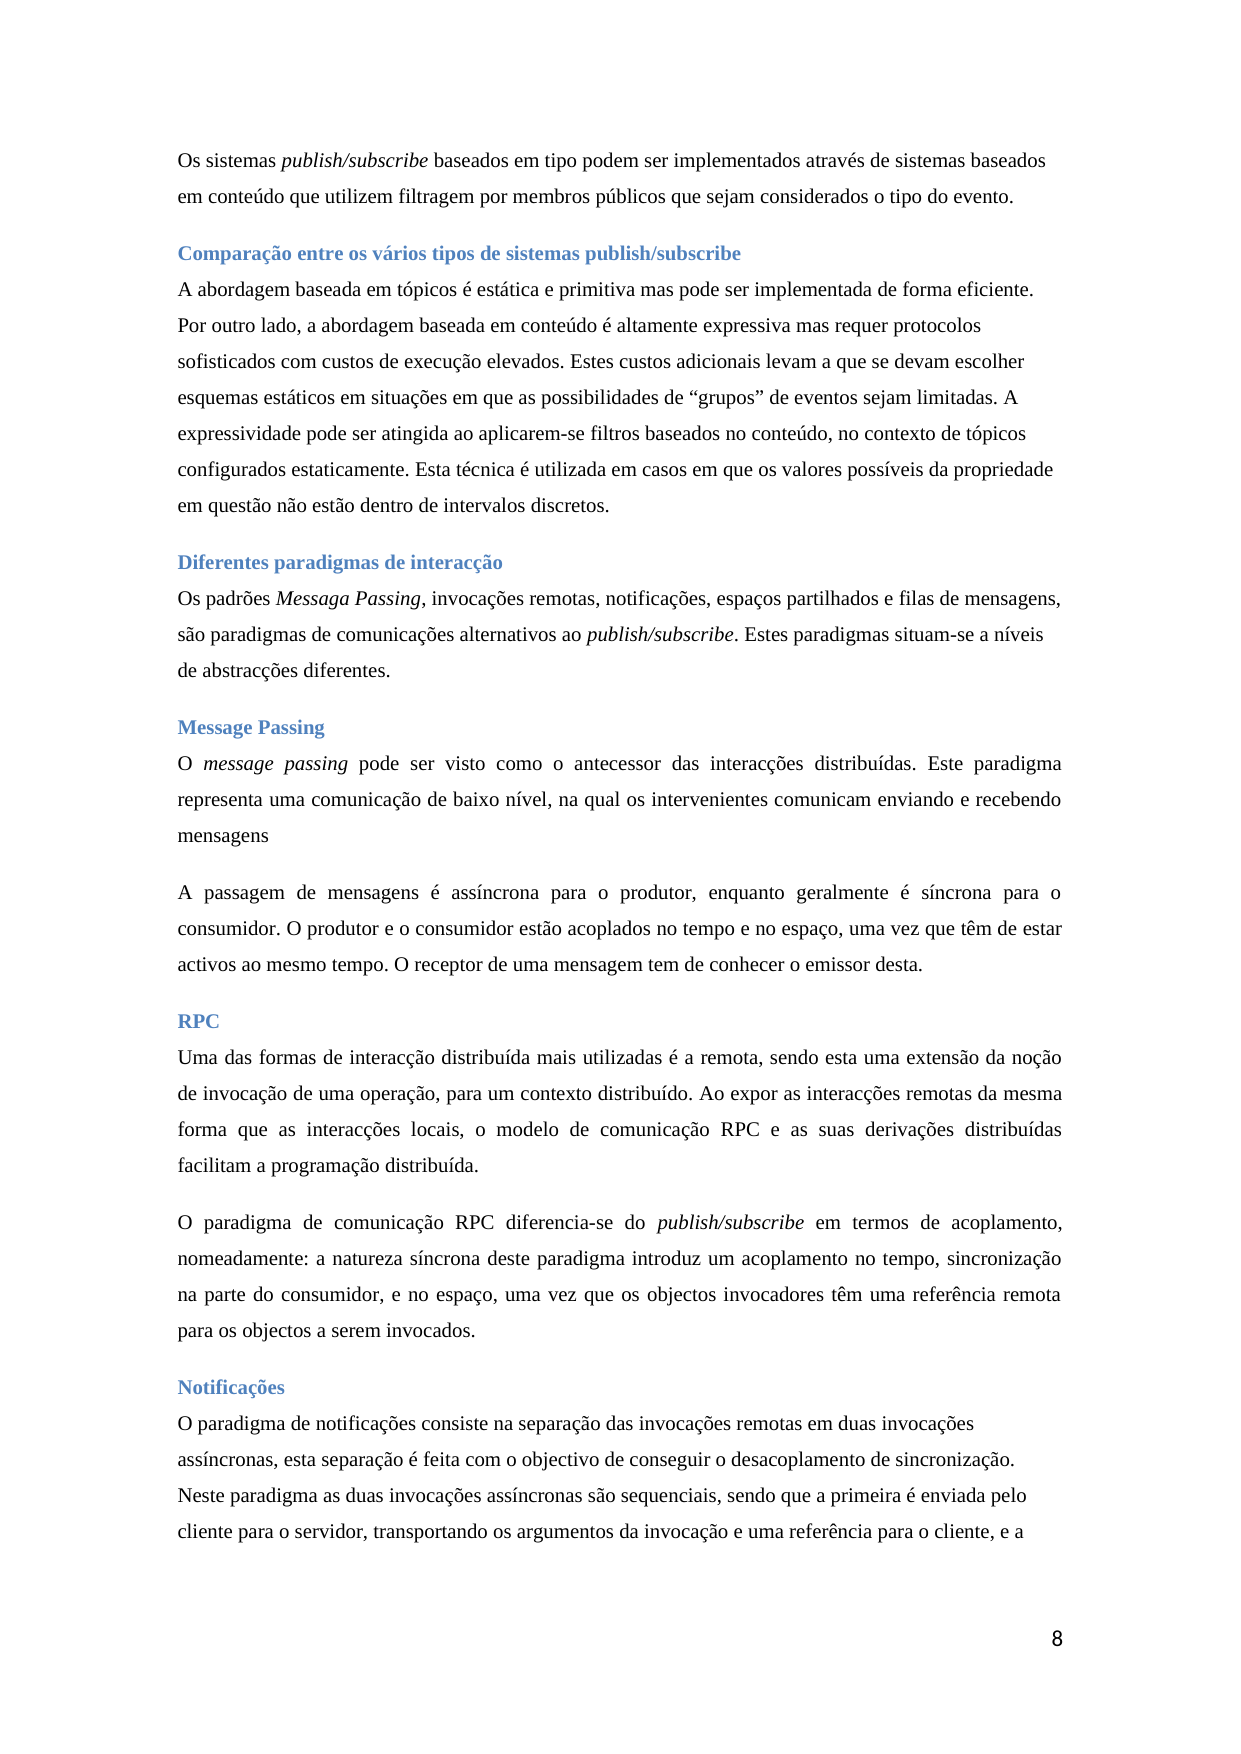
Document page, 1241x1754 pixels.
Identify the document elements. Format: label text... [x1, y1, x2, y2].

subtitle RPC [177, 1009, 1063, 1033]
subtitle Diferentes paradigmas de interacção [177, 550, 1063, 574]
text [177, 1411, 1063, 1543]
text A passagem de mensagens é assíncrona para o produtor, enquanto geralmente é síncrona para o consumidor. O produtor e o consumidor estão acoplados no tempo e no espaço, uma vez que têm de estar activos ao mesmo tempo. O receptor de uma mensagem tem de conhecer o emissor desta. [177, 880, 1063, 976]
text Uma das formas de interacção distribuída mais utilizadas é a remota, sendo esta uma extensão da noção de invocação de uma operação, para um contexto distribuído. Ao expor as interacções remotas da mesma forma que as interacções locais, o modelo de comunicação RPC e as suas derivações distribuídas facilitam a programação distribuída. [177, 1045, 1063, 1177]
text O message passing pode ser visto como o antecessor das interacções distribuídas. Este paradigma representa uma comunicação de baixo nível, na qual os intervenientes comunicam enviando e recebendo mensagens [177, 751, 1063, 847]
text Os sistemas publish/subscribe baseados em tipo podem ser implementados através de sistemas baseados em conteúdo que utilizem filtragem por membros públicos que sejam considerados o tipo do evento. [177, 148, 1063, 208]
text O paradigma de comunicação RPC diferencia-se do publish/subscribe em termos de acoplamento, nomeadamente: a natureza síncrona deste paradigma introduz um acoplamento no tempo, sincronização na parte do consumidor, e no espaço, uma vez que os objectos invocadores têm uma referência remota para os objectos a serem invocados. [177, 1210, 1063, 1342]
subtitle Message Passing [177, 715, 1063, 739]
text Os padrões Messaga Passing, invocações remotas, notificações, espaços partilhados e filas de mensagens, são paradigmas de comunicações alternativos ao publish/subscribe. Estes paradigmas situam-se a níveis de abstracções diferentes. [177, 586, 1063, 682]
text A abordagem baseada em tópicos é estática e primitiva mas pode ser implementada de forma eficiente. Por outro lado, a abordagem baseada em conteúdo é altamente expressiva mas requer protocolos sofisticados com custos de execução elevados. Estes custos adicionais levam a que se devam escolher esquemas estáticos em situações em que as possibilidades de “grupos” de eventos sejam limitadas. A expressividade pode ser atingida ao aplicarem-se filtros baseados no conteúdo, no contexto de tópicos configurados estaticamente. Esta técnica é utilizada em casos em que os valores possíveis da propriedade em questão não estão dentro de intervalos discretos. [177, 277, 1063, 517]
subtitle Comparação entre os vários tipos de sistemas publish/subscribe [177, 241, 1063, 264]
subtitle Notificações [177, 1375, 1063, 1399]
